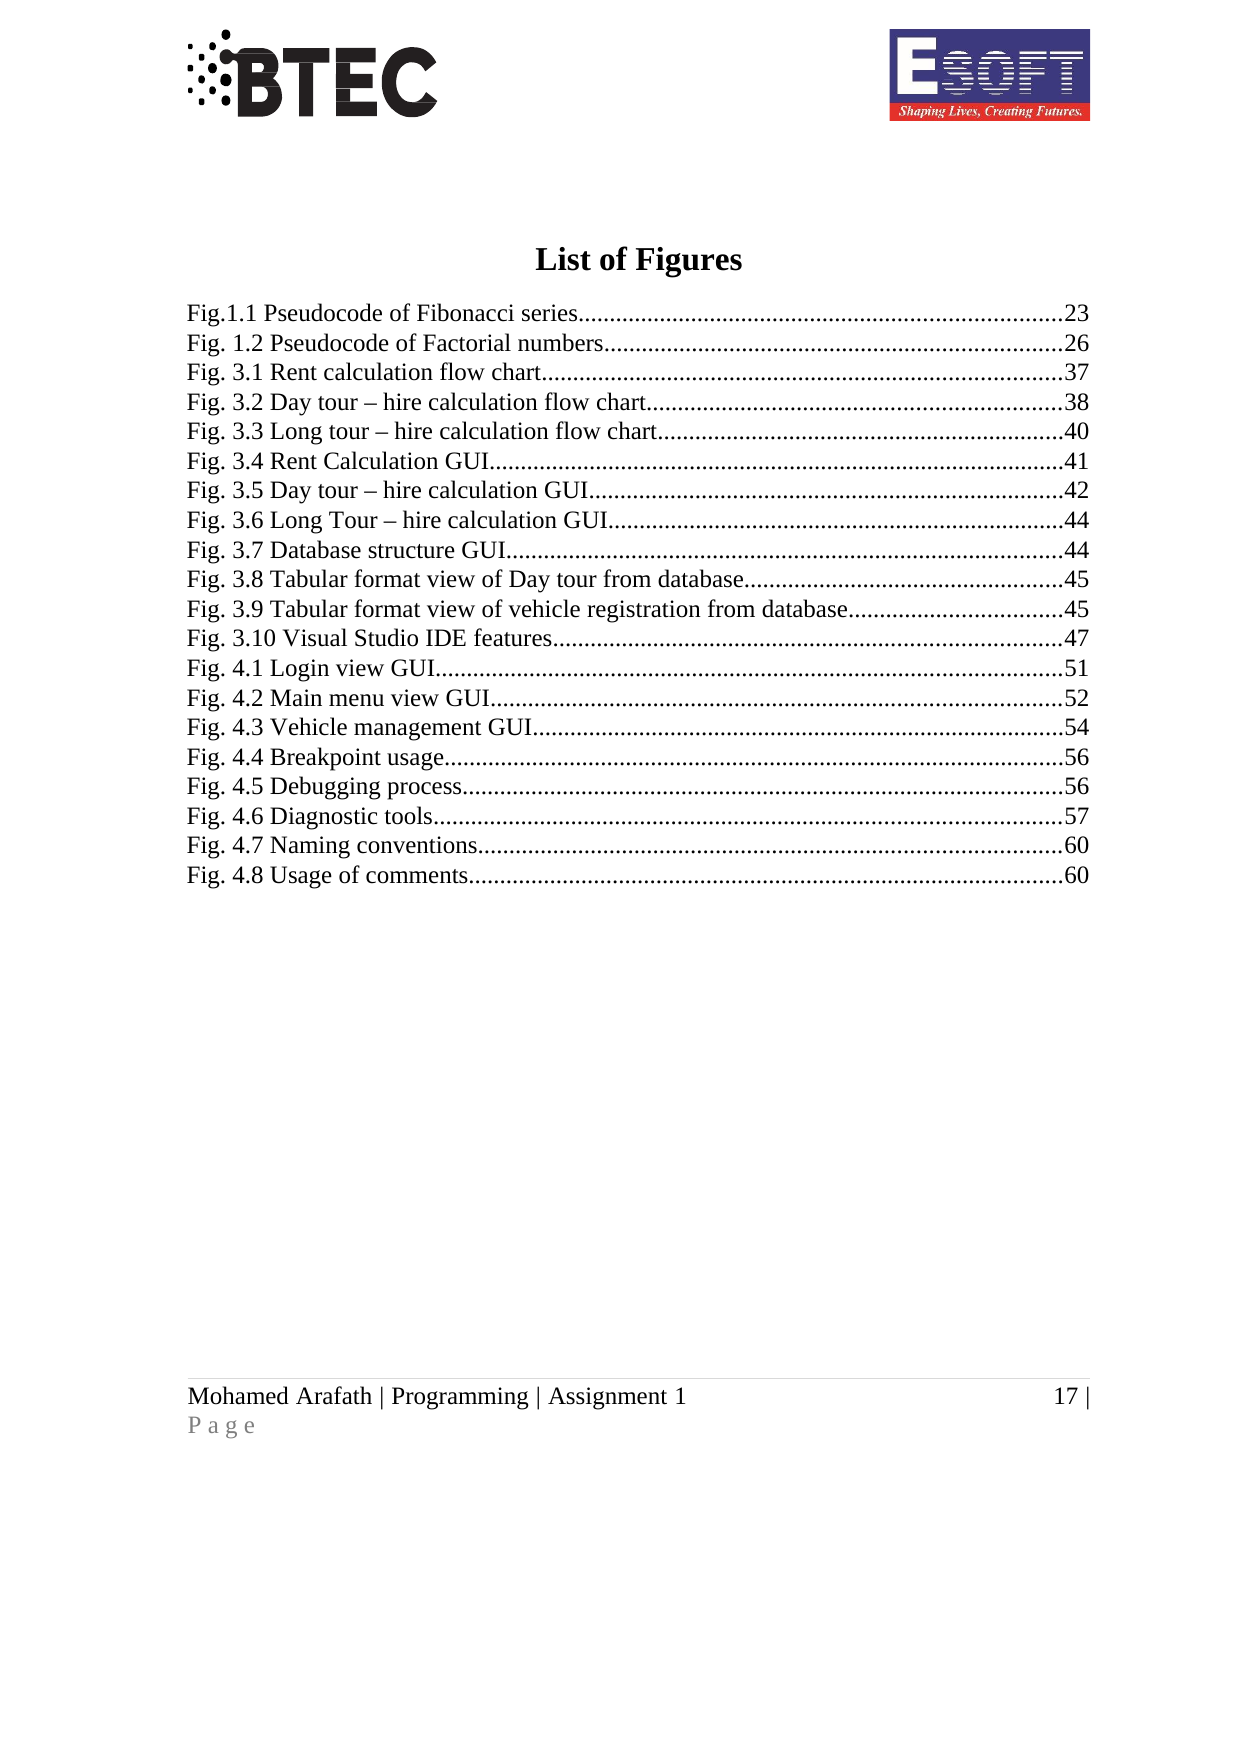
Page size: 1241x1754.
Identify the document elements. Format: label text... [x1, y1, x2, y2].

text List of Figures [187, 239, 1090, 277]
text Fig. 1.2 Pseudocode of Factorial numbers 26 [186, 328, 1090, 356]
text Fig. 3.9 Tabular format view of vehicle registration from database 45 [186, 594, 1090, 623]
text Fig. 4.6 Diagnostic tools 57 [186, 801, 1090, 830]
text Fig. 3.5 Day tour – hire calculation GUI 42 [186, 476, 1090, 504]
text Fig. 3.4 Rent Calculation GUI 41 [186, 446, 1090, 475]
text Fig. 3.7 Database structure GUI 44 [186, 535, 1090, 563]
text Fig. 4.3 Vehicle management GUI 54 [186, 712, 1090, 741]
text Fig. 3.6 Long Tour – hire calculation GUI 44 [186, 505, 1090, 534]
text Fig. 4.1 Login view GUI 51 [186, 653, 1090, 682]
text Fig. 3.3 Long tour – hire calculation flow chart 40 [186, 416, 1090, 445]
text Fig. 4.2 Main menu view GUI 52 [186, 683, 1090, 711]
text Fig.1.1 Pseudocode of Fibonacci series 23 [186, 298, 1090, 327]
text Fig. 4.7 Naming conventions 60 [186, 831, 1090, 859]
text Fig. 3.10 Visual Studio IDE features 47 [186, 623, 1090, 652]
text Fig. 3.8 Tabular format view of Day tour from database 45 [186, 564, 1090, 593]
text Fig. 4.8 Usage of comments 60 [186, 860, 1090, 889]
text Fig. 3.1 Rent calculation flow chart 37 [186, 357, 1090, 386]
text Fig. 4.4 Breakpoint usage 56 [186, 742, 1090, 771]
text Fig. 3.2 Day tour – hire calculation flow chart 38 [186, 387, 1090, 416]
text Fig. 4.5 Debugging process 56 [186, 771, 1090, 800]
picture [889, 29, 1091, 121]
